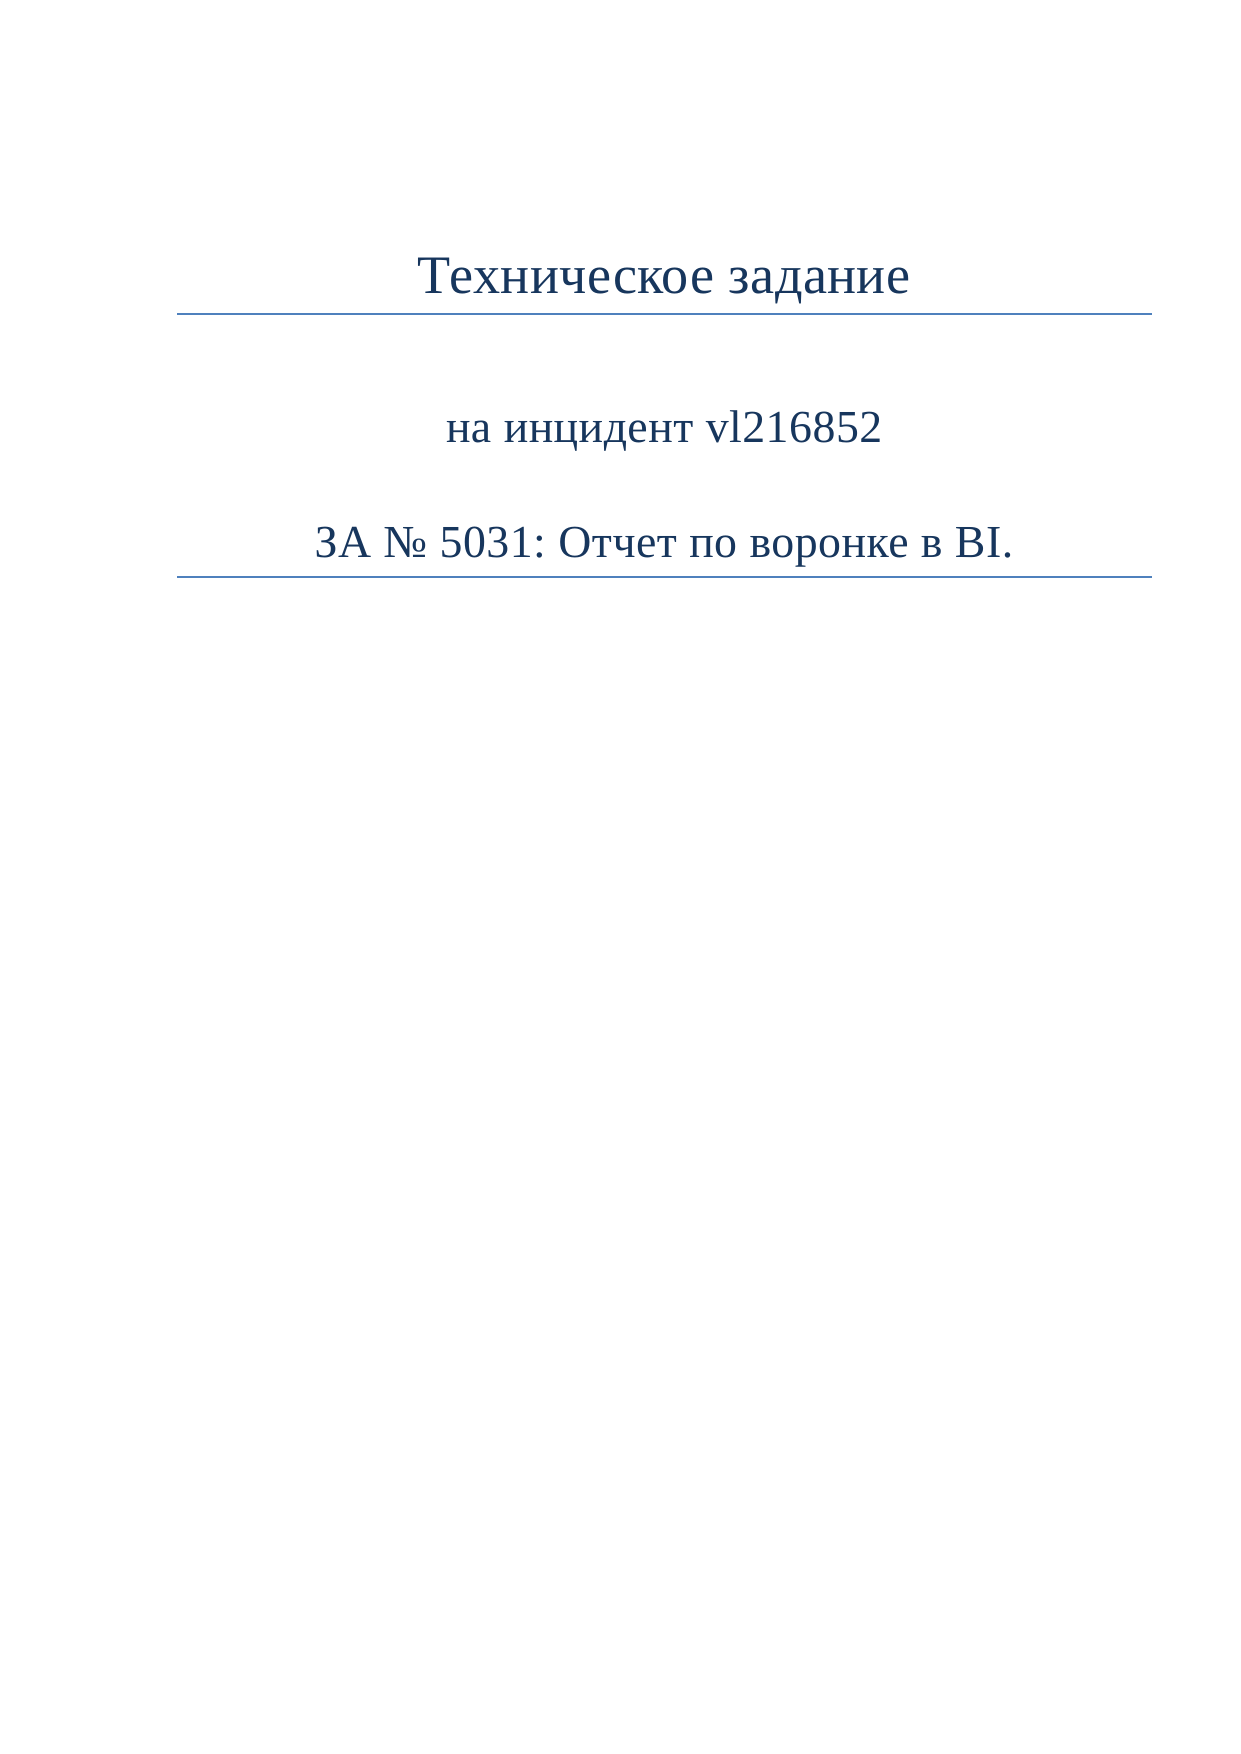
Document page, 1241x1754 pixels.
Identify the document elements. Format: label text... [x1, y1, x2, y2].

title на инцидент vl216852 [177, 400, 1152, 452]
title Техническое задание [177, 243, 1152, 313]
title ЗА № 5031: Отчет по воронке в BI. [177, 515, 1152, 576]
